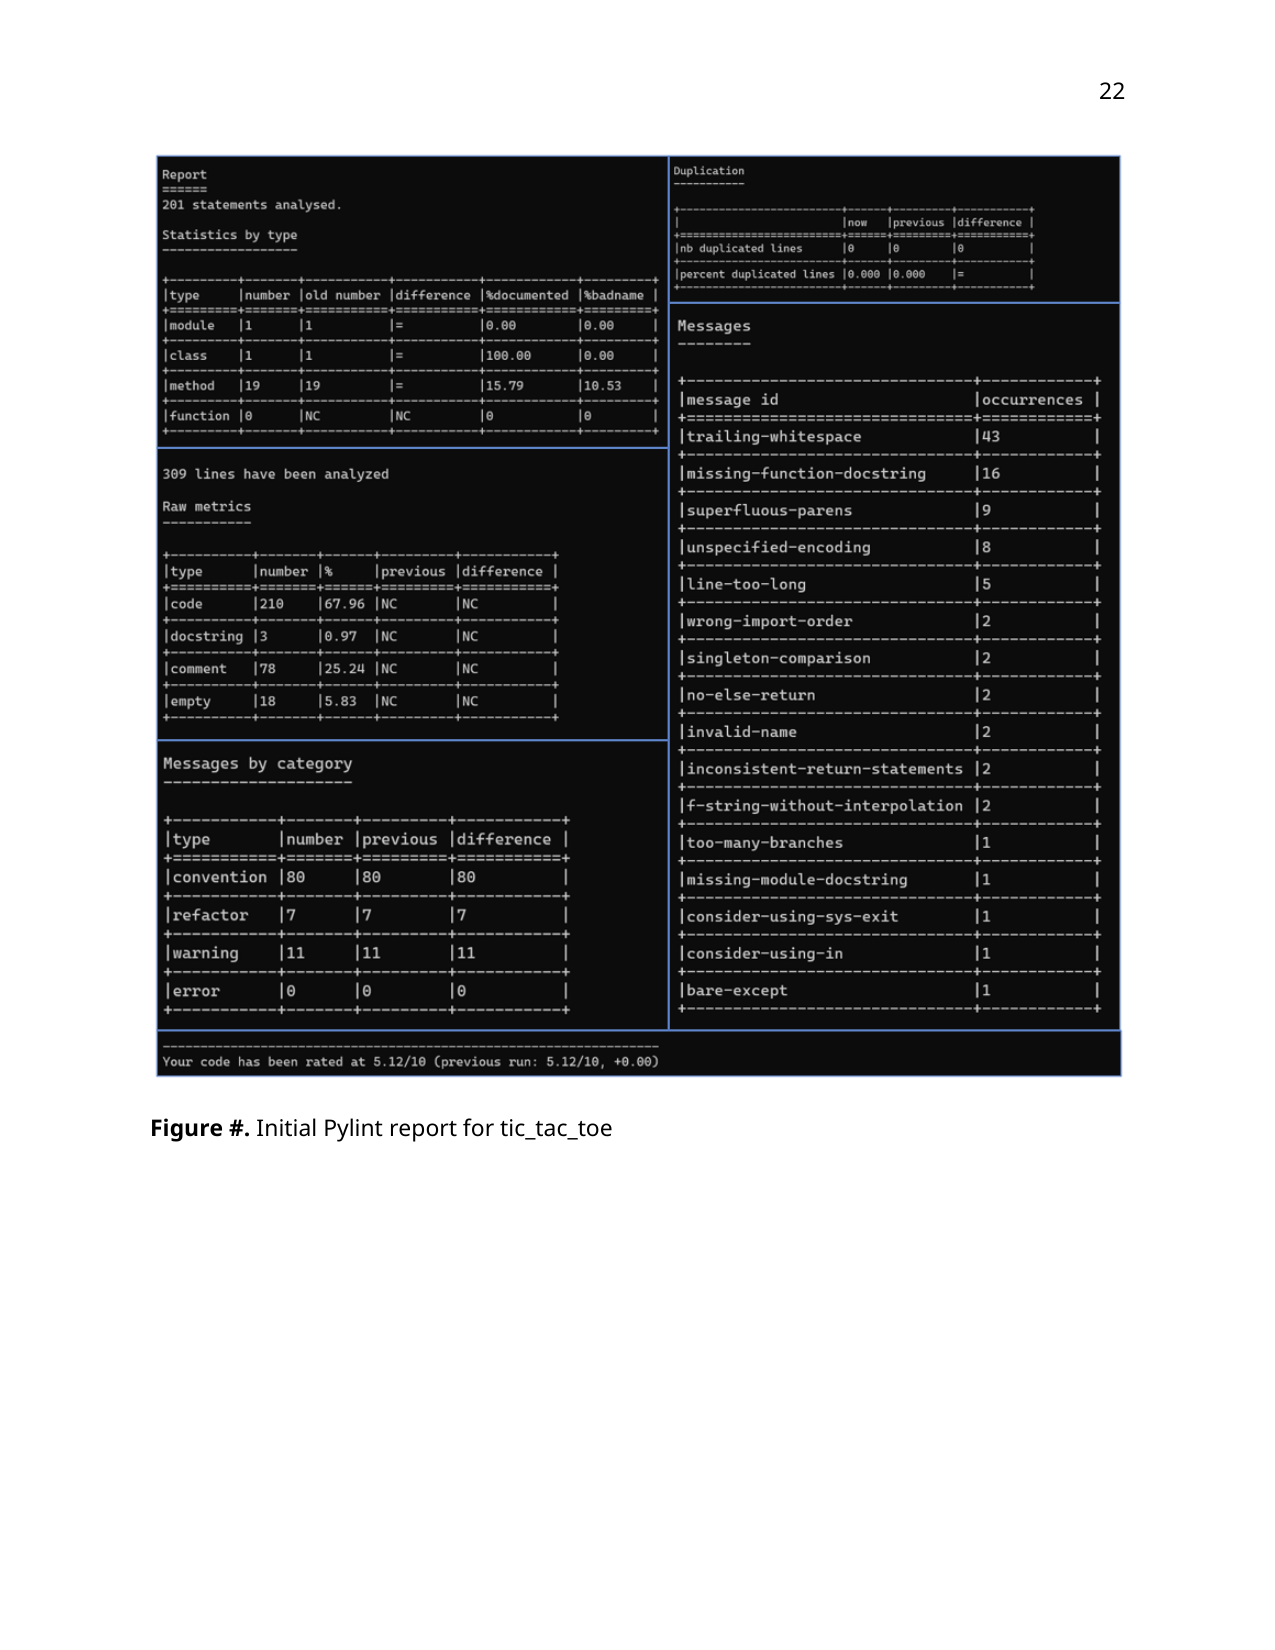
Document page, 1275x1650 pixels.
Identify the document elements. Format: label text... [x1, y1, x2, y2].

picture [150, 150, 1125, 1081]
text Figure #. Initial Pylint report for tic_tac_toe [150, 1081, 1125, 1143]
